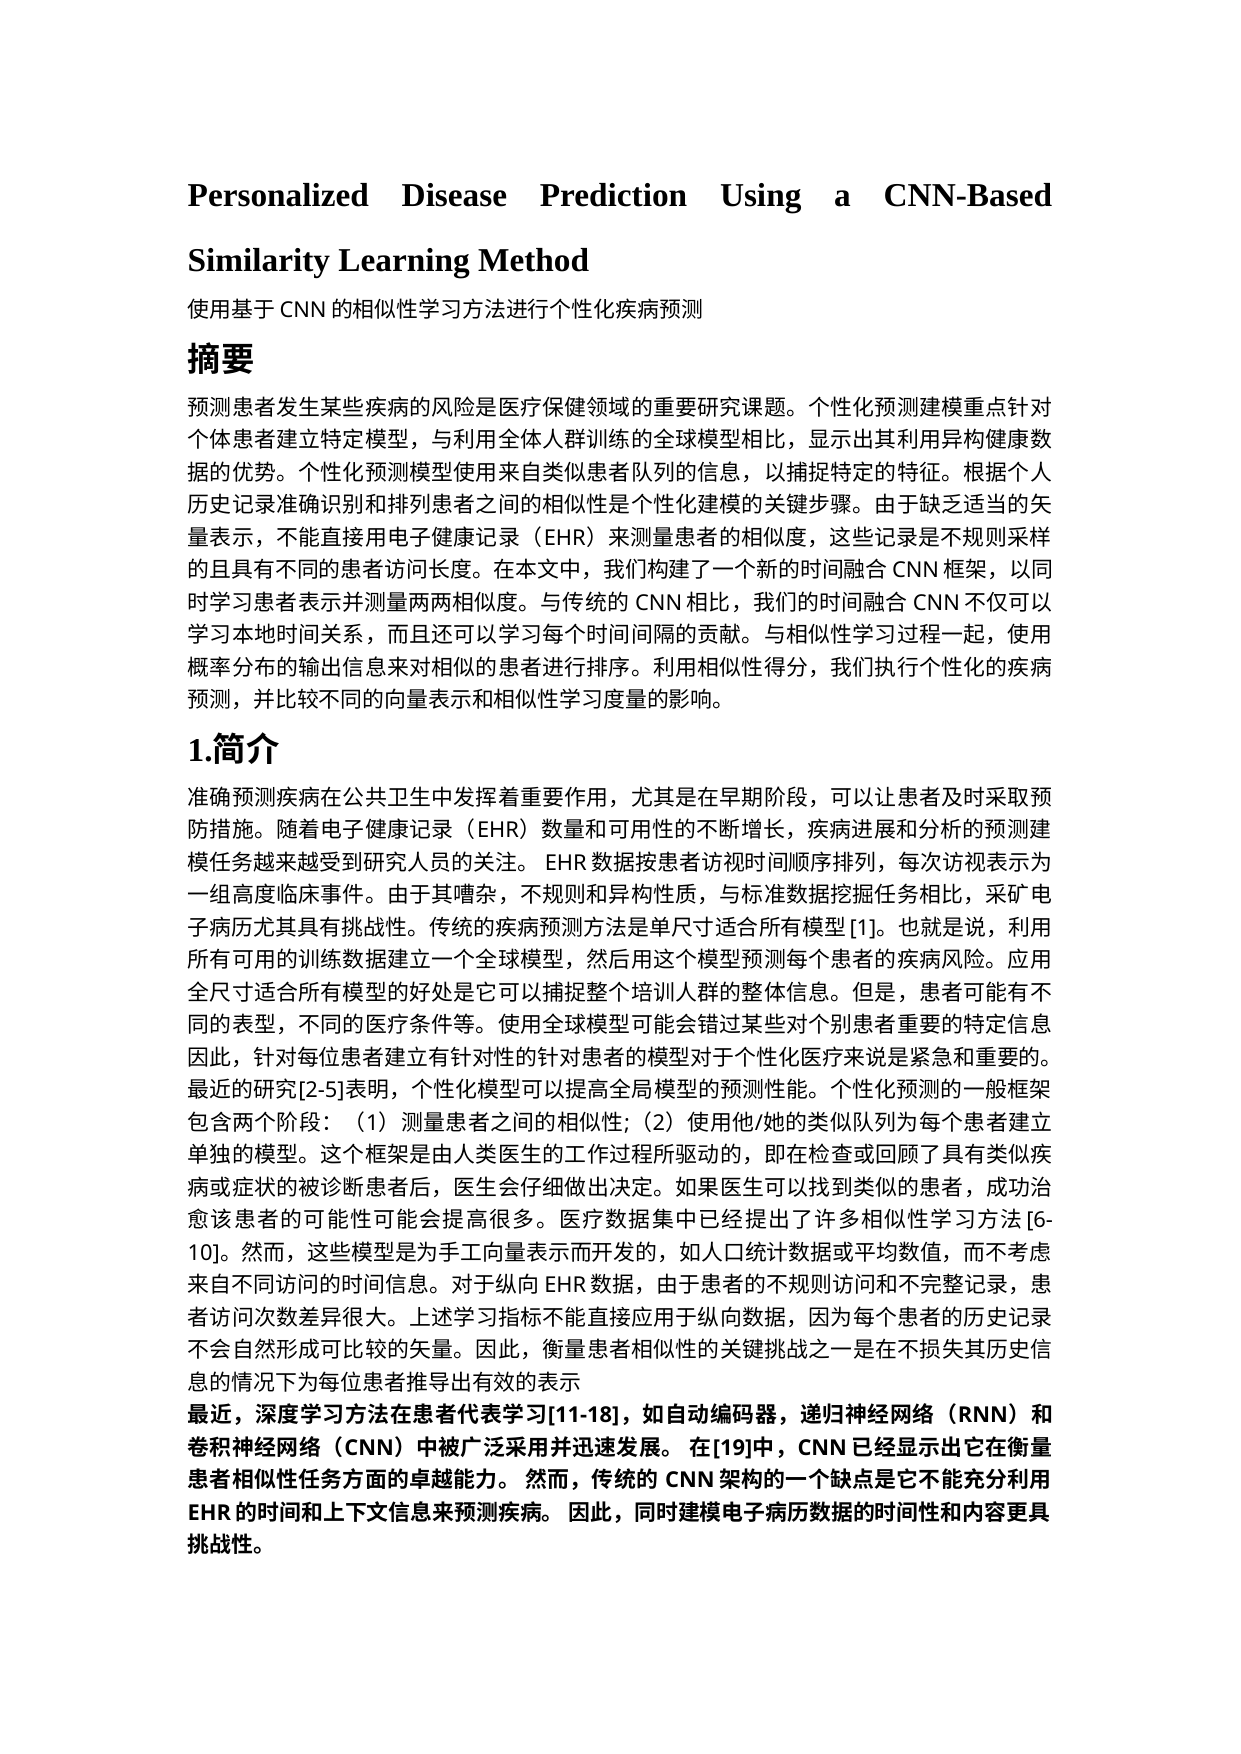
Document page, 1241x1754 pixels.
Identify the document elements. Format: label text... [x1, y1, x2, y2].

subtitle 1.简介 [187, 714, 1053, 779]
subtitle Personalized Disease Prediction Using a CNN-Based Similarity Learning Method [187, 162, 1053, 292]
text 预测患者发生某些疾病的风险是医疗保健领域的重要研究课题。个性化预测建模重点针对个体患者建立特定模型，与利用全体人群训练的全球模型相比，显示出其利用异构健康数据的优势。个性化预测模型使用来自类似患者队列的信息，以捕捉特定的特征。根据个人历史记录准确识别和排列患者之间的相似性是个性化建模的关键步骤。由于缺乏适当的矢量表示，不能直接用电子健康记录（EHR）来测量患者的相似度，这些记录是不规则采样的且具有不同的患者访问长度。在本文中，我们构建了一个新的时间融合CNN框架，以同时学习患者表示并测量两两相似度。与传统的CNN相比，我们的时间融合CNN不仅可以学习本地时间关系，而且还可以学习每个时间间隔的贡献。与相似性学习过程一起，使用概率分布的输出信息来对相似的患者进行排序。利用相似性得分，我们执行个性化的疾病预测，并比较不同的向量表示和相似性学习度量的影响。 [187, 389, 1053, 714]
text 最近，深度学习方法在患者代表学习[11-18]，如自动编码器，递归神经网络（RNN）和卷积神经网络（CNN）中被广泛采用并迅速发展。 在[19]中，CNN已经显示出它在衡量患者相似性任务方面的卓越能力。 然而，传统的CNN架构的一个缺点是它不能充分利用EHR的时间和上下文信息来预测疾病。 因此，同时建模电子病历数据的时间性和内容更具挑战性。 [187, 1397, 1053, 1559]
text 准确预测疾病在公共卫生中发挥着重要作用，尤其是在早期阶段，可以让患者及时采取预防措施。随着电子健康记录（EHR）数量和可用性的不断增长，疾病进展和分析的预测建模任务越来越受到研究人员的关注。 EHR数据按患者访视时间顺序排列，每次访视表示为一组高度临床事件。由于其嘈杂，不规则和异构性质，与标准数据挖掘任务相比，采矿电子病历尤其具有挑战性。传统的疾病预测方法是单尺寸适合所有模型[1]。也就是说，利用所有可用的训练数据建立一个全球模型，然后用这个模型预测每个患者的疾病风险。应用全尺寸适合所有模型的好处是它可以捕捉整个培训人群的整体信息。但是，患者可能有不同的表型，不同的医疗条件等。使用全球模型可能会错过某些对个别患者重要的特定信息。因此，针对每位患者建立有针对性的针对患者的模型对于个性化医疗来说是紧急和重要的。 [187, 779, 1053, 1072]
text 最近的研究[2-5]表明，个性化模型可以提高全局模型的预测性能。个性化预测的一般框架包含两个阶段：（1）测量患者之间的相似性;（2）使用他/她的类似队列为每个患者建立单独的模型。这个框架是由人类医生的工作过程所驱动的，即在检查或回顾了具有类似疾病或症状的被诊断患者后，医生会仔细做出决定。如果医生可以找到类似的患者，成功治愈该患者的可能性可能会提高很多。医疗数据集中已经提出了许多相似性学习方法[6-10]。然而，这些模型是为手工向量表示而开发的，如人口统计数据或平均数值，而不考虑来自不同访问的时间信息。对于纵向EHR数据，由于患者的不规则访问和不完整记录，患者访问次数差异很大。上述学习指标不能直接应用于纵向数据，因为每个患者的历史记录不会自然形成可比较的矢量。因此，衡量患者相似性的关键挑战之一是在不损失其历史信息的情况下为每位患者推导出有效的表示 [187, 1072, 1053, 1397]
text 使用基于CNN的相似性学习方法进行个性化疾病预测 [187, 292, 1053, 324]
subtitle 摘要 [187, 324, 1053, 389]
